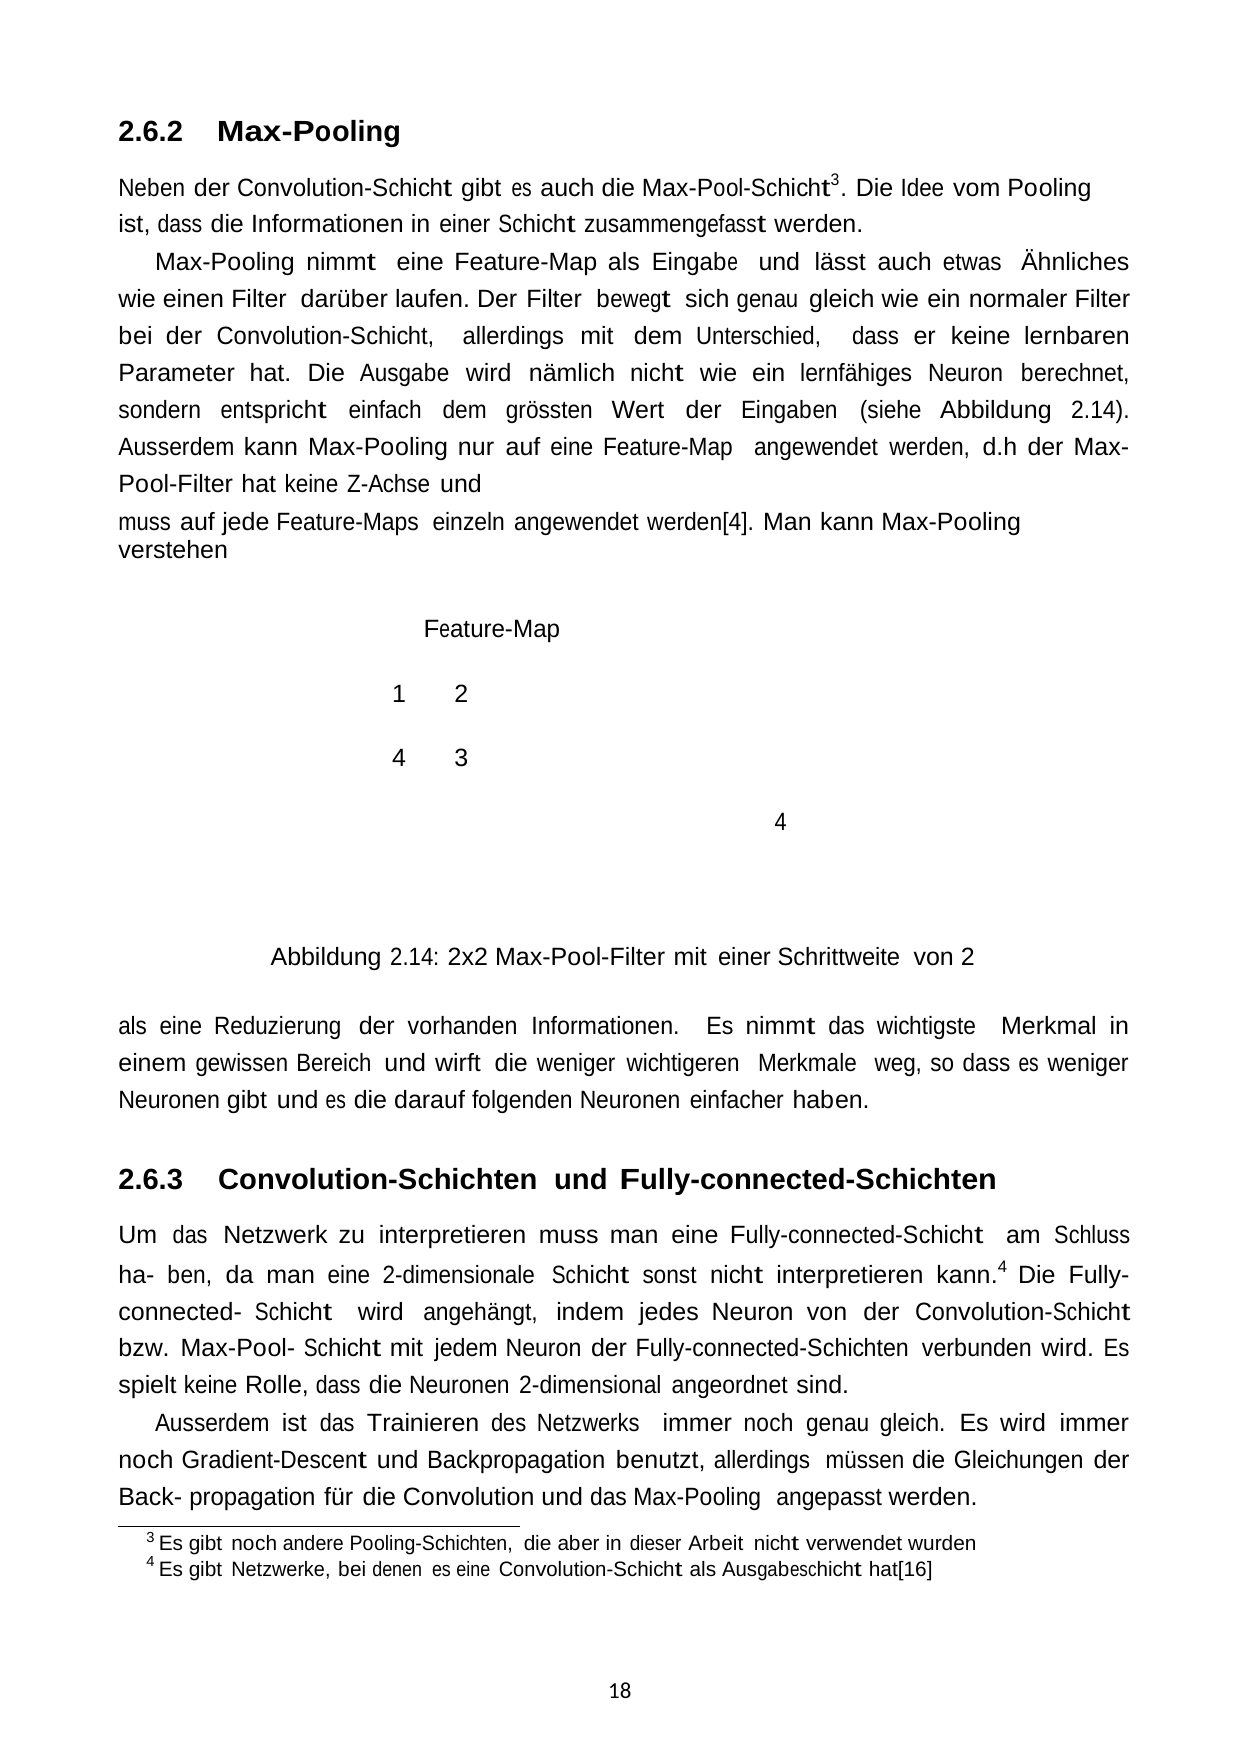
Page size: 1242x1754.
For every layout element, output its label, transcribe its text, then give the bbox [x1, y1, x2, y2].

text 4 3 [392, 743, 1137, 772]
text 4 Es gibt Netzwerke, bei denen es eine Convolution-Schicht als Ausgabeschicht hat[16] [146, 1555, 1137, 1580]
text 2.6.2 Max-Pooling [118, 114, 1137, 147]
text 2.6.3 Convolution-Schichten und Fully-connected-Schichten [118, 1162, 998, 1196]
text als eine Reduzierung der vorhanden Informationen. Es nimmt das wichtigste Merkmal in einem gewissen Bereich und wirft die weniger wichtigeren Merkmale weg, so dass es weniger Neuronen gibt und es die darauf folgenden Neuronen einfacher haben. [118, 1011, 1130, 1114]
text Max-Pooling nimmt eine Feature-Map als Eingabe und lässt auch etwas Ähnliches wie einen Filter darüber laufen. Der Filter bewegt sich genau gleich wie ein normaler Filter bei der Convolution-Schicht, allerdings mit dem Unterschied, dass er keine lernbaren Parameter hat. Die Ausgabe wird nämlich nicht wie ein lernfähiges Neuron berechnet, sondern entspricht einfach dem grössten Wert der Eingaben (siehe Abbildung 2.14). Ausserdem kann Max-Pooling nur auf eine Feature-Map angewendet werden, d.h der Max-Pool-Filter hat keine Z-Achse und [118, 247, 1130, 498]
text Neben der Convolution-Schicht gibt es auch die Max-Pool-Schicht3. Die Idee vom Pooling ist, dass die Informationen in einer Schicht zusammengefasst werden. [118, 169, 1130, 238]
text Um das Netzwerk zu interpretieren muss man eine Fully-connected-Schicht am Schluss ha- ben, da man eine 2-dimensionale Schicht sonst nicht interpretieren kann.4 Die Fully-connected- Schicht wird angehängt, indem jedes Neuron von der Convolution-Schicht bzw. Max-Pool- Schicht mit jedem Neuron der Fully-connected-Schichten verbunden wird. Es spielt keine Rolle, dass die Neuronen 2-dimensional angeordnet sind. [118, 1220, 1130, 1399]
text Ausserdem ist das Trainieren des Netzwerks immer noch genau gleich. Es wird immer noch Gradient-Descent und Backpropagation benutzt, allerdings müssen die Gleichungen der Back- propagation für die Convolution und das Max-Pooling angepasst werden. [118, 1407, 1130, 1510]
text 3 Es gibt noch andere Pooling-Schichten, die aber in dieser Arbeit nicht verwendet wurden [146, 1529, 1137, 1555]
text 4 [768, 806, 792, 835]
text muss auf jede Feature-Maps einzeln angewendet werden[4]. Man kann Max-Pooling verstehen [118, 506, 1137, 564]
text 1 2 [392, 679, 1137, 708]
text Abbildung 2.14: 2x2 Max-Pool-Filter mit einer Schrittweite von 2 [270, 942, 1137, 971]
text Feature-Map [423, 614, 1137, 643]
